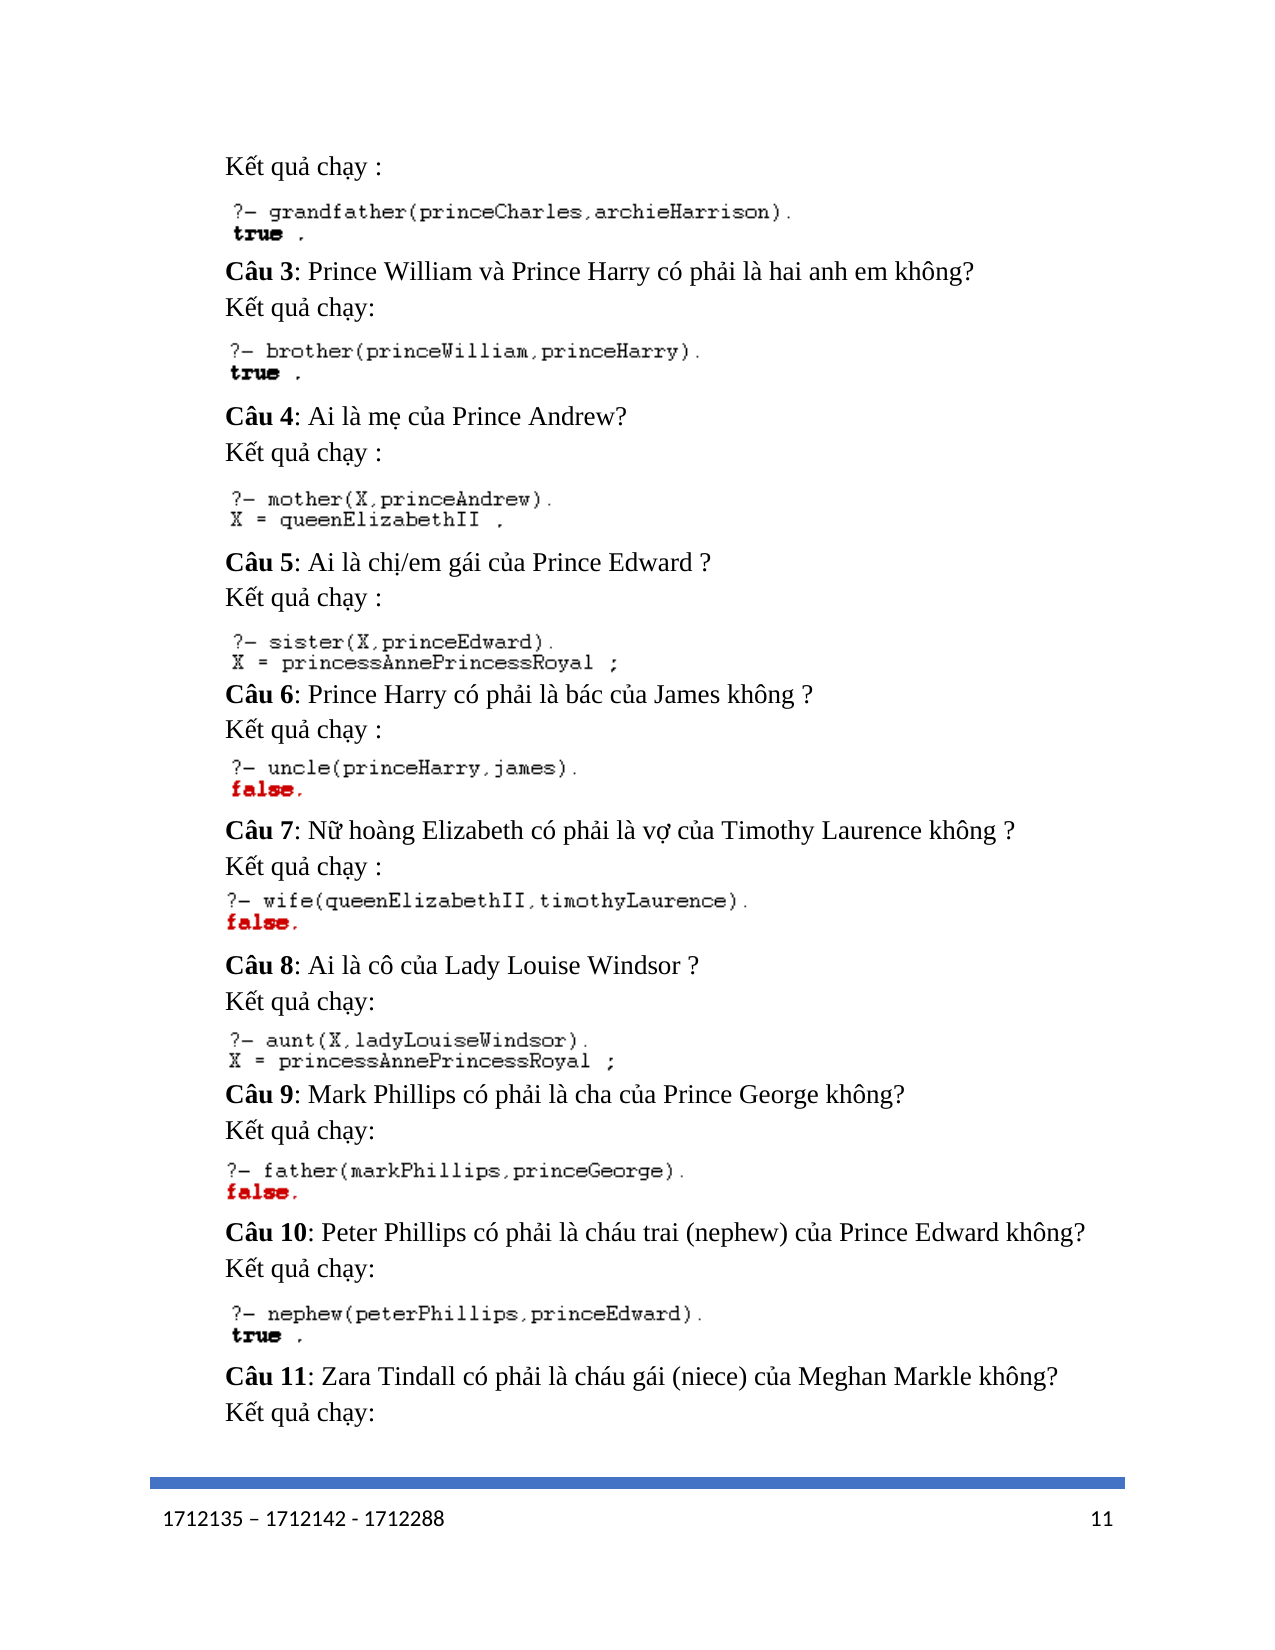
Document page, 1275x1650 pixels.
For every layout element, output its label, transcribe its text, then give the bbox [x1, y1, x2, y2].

list Câu 9: Mark Phillips có phải là cha của Prince George không? [225, 1078, 1125, 1109]
list Kết quả chạy: [225, 1114, 1125, 1145]
list Kết quả chạy: [225, 291, 1125, 322]
picture [225, 749, 585, 811]
list Câu 10: Peter Phillips có phải là cháu trai (nephew) của Prince Edward không? [225, 1216, 1125, 1247]
list Câu 8: Ai là cô của Lady Louise Windsor ? [225, 949, 1125, 980]
list Kết quả chạy : [225, 582, 1125, 613]
picture [225, 327, 711, 396]
picture [225, 1287, 718, 1357]
picture [225, 185, 810, 252]
list Kết quả chạy : [225, 713, 1125, 744]
list Kết quả chạy: [225, 1252, 1125, 1283]
list Câu 11: Zara Tindall có phải là cháu gái (niece) của Meghan Markle không? [225, 1361, 1125, 1392]
list Câu 3: Prince William và Prince Harry có phải là hai anh em không? [225, 256, 1125, 287]
list Câu 7: Nữ hoàng Elizabeth có phải là vợ của Timothy Laurence không ? [225, 814, 1125, 845]
list Kết quả chạy : [225, 150, 1125, 181]
picture [225, 1020, 624, 1074]
picture [225, 471, 555, 542]
list Câu 4: Ai là mẹ của Prince Andrew? [225, 400, 1125, 431]
picture [225, 885, 750, 946]
picture [225, 1149, 686, 1212]
list Kết quả chạy: [225, 985, 1125, 1016]
list Kết quả chạy : [225, 436, 1125, 467]
list Câu 5: Ai là chị/em gái của Prince Edward ? [225, 546, 1125, 577]
list Kết quả chạy : [225, 850, 1125, 881]
picture [225, 617, 624, 674]
list Câu 6: Prince Harry có phải là bác của James không ? [225, 678, 1125, 709]
list Kết quả chạy: [225, 1396, 1125, 1427]
